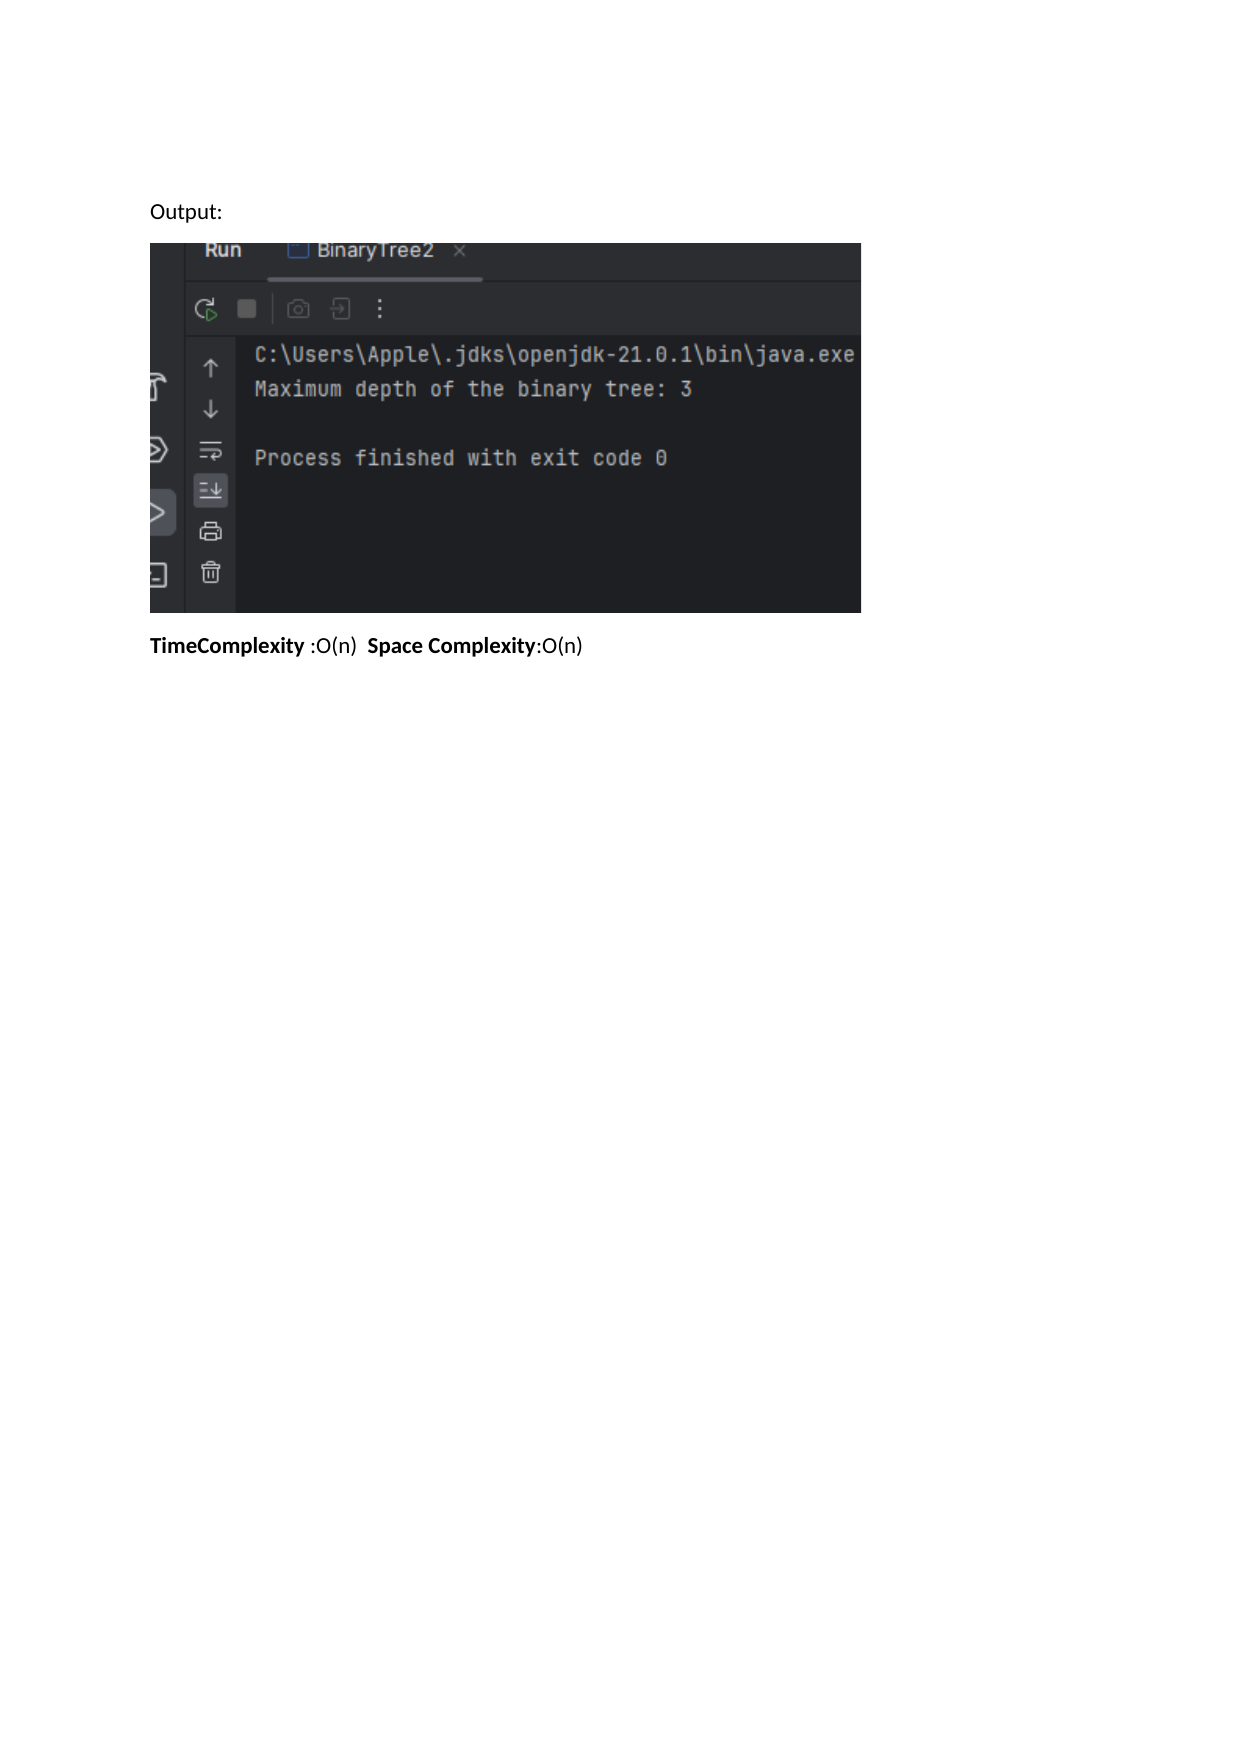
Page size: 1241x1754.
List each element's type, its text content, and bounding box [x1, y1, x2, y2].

text Output: [150, 197, 1090, 225]
text TimeComplexity :O(n) Space Complexity:O(n) [150, 631, 1090, 659]
picture [150, 243, 862, 613]
